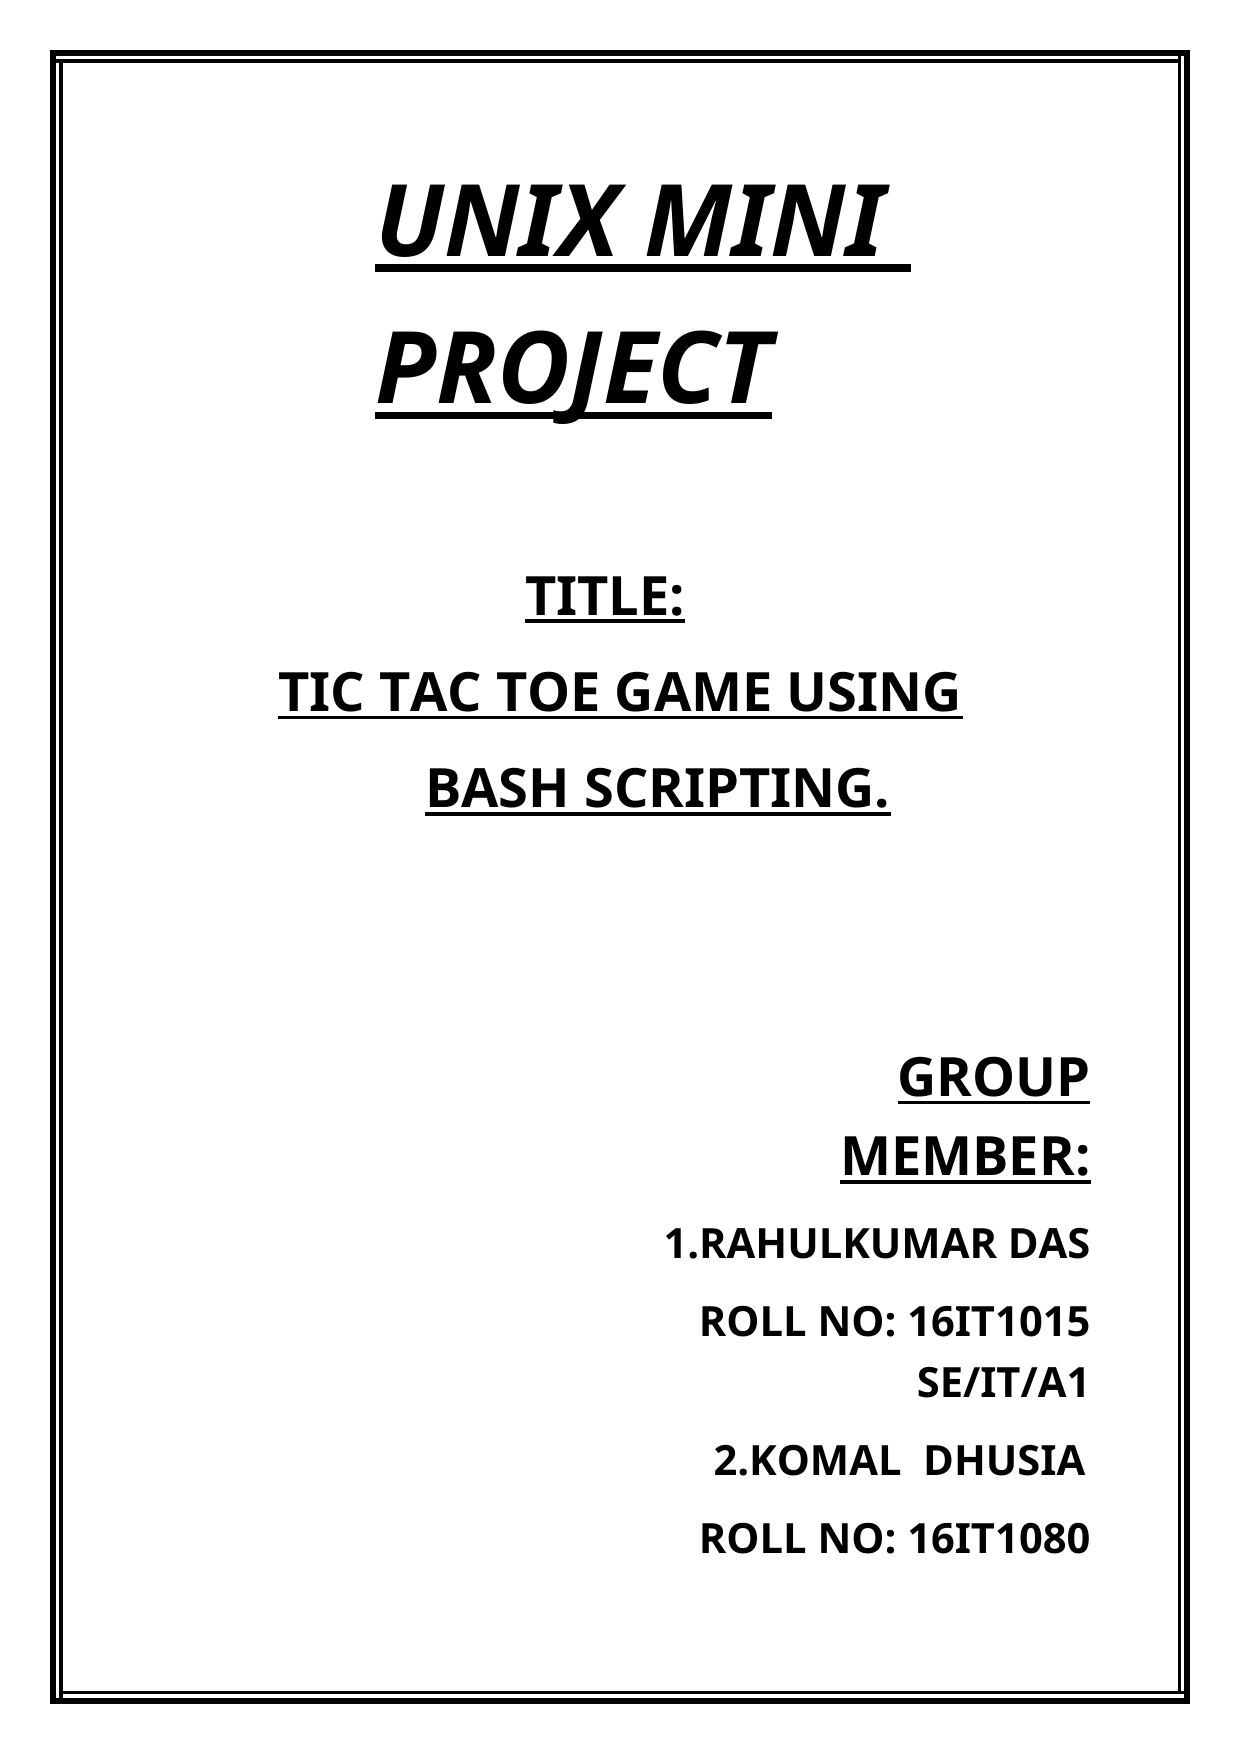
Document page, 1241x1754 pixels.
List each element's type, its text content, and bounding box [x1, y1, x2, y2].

text TIC TAC TOE GAME USING [150, 653, 1090, 727]
text 1.RAHULKUMAR DAS [187, 1214, 1090, 1271]
text ROLL NO: 16IT1080 [187, 1509, 1090, 1566]
text 2.KOMAL DHUSIA [150, 1431, 1090, 1488]
list ROLL NO: 16IT1015 [262, 1292, 1090, 1349]
text UNIX MINI PROJECT [375, 150, 1090, 433]
text GROUP MEMBER: [600, 1038, 1090, 1192]
list SE/IT/A1 [262, 1353, 1090, 1410]
text BASH SCRIPTING. [150, 749, 1090, 823]
text TITLE: [450, 557, 1090, 631]
